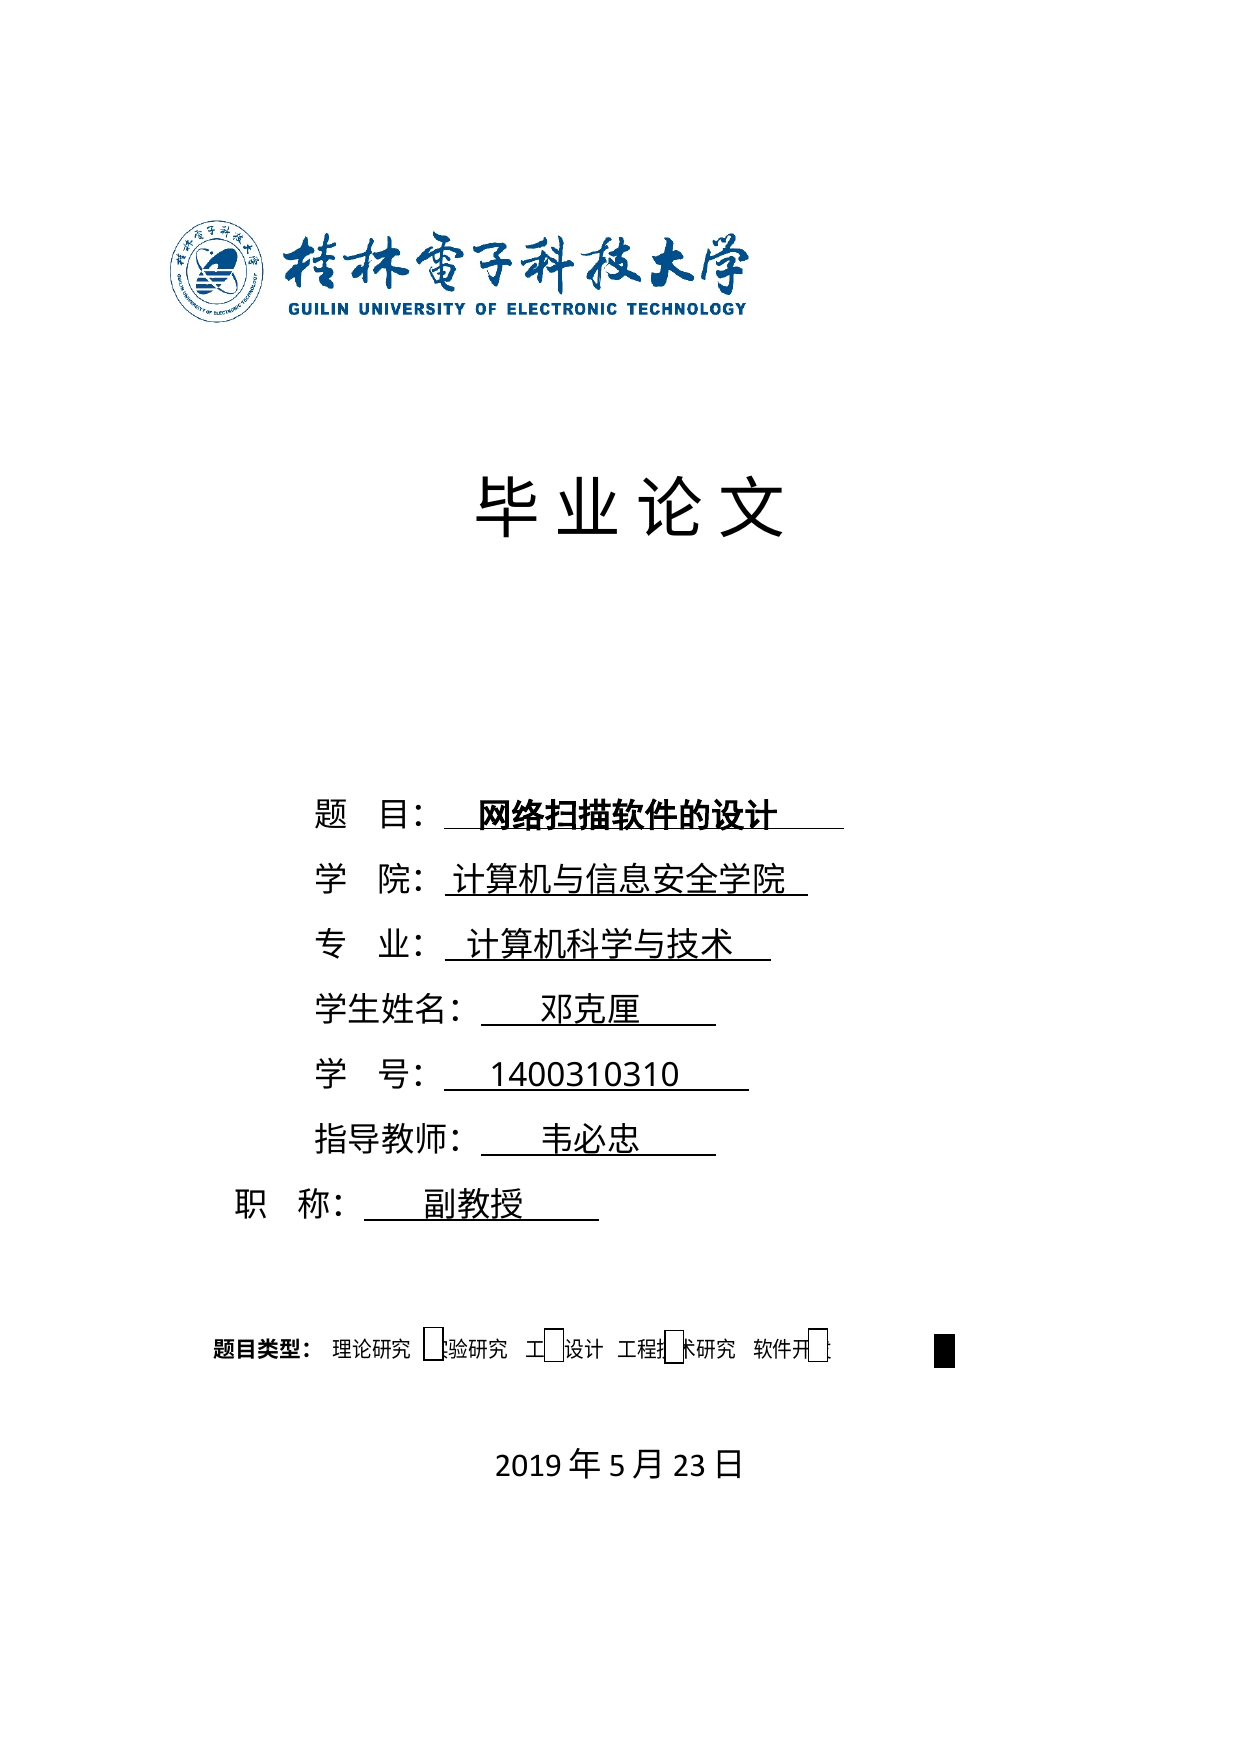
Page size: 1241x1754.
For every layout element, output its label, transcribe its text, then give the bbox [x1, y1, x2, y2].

text 题 目： 网络扫描软件的设计 [148, 779, 1092, 844]
text 2019年5月23日 [148, 1429, 1092, 1494]
text 职 称： 副教授 [148, 1169, 1092, 1234]
text 学生姓名： 邓克厘 [148, 974, 1092, 1039]
text 题目类型： 理论研究 实验研究 工程设计 工程技术研究 软件开发 [684, 1332, 1092, 1364]
text 题目类型： 理论研究 实验研究 工程设计 工程技术研究 软件开发 [148, 1332, 664, 1364]
text 专 业： 计算机科学与技术 [148, 909, 1092, 974]
text 指导教师： 韦必忠 [148, 1104, 1092, 1169]
text 学 号： 1400310310 [148, 1039, 1092, 1104]
picture [147, 194, 777, 341]
text 毕 业 论 文 [148, 454, 1092, 552]
text 学 院： 计算机与信息安全学院 [148, 844, 1092, 909]
